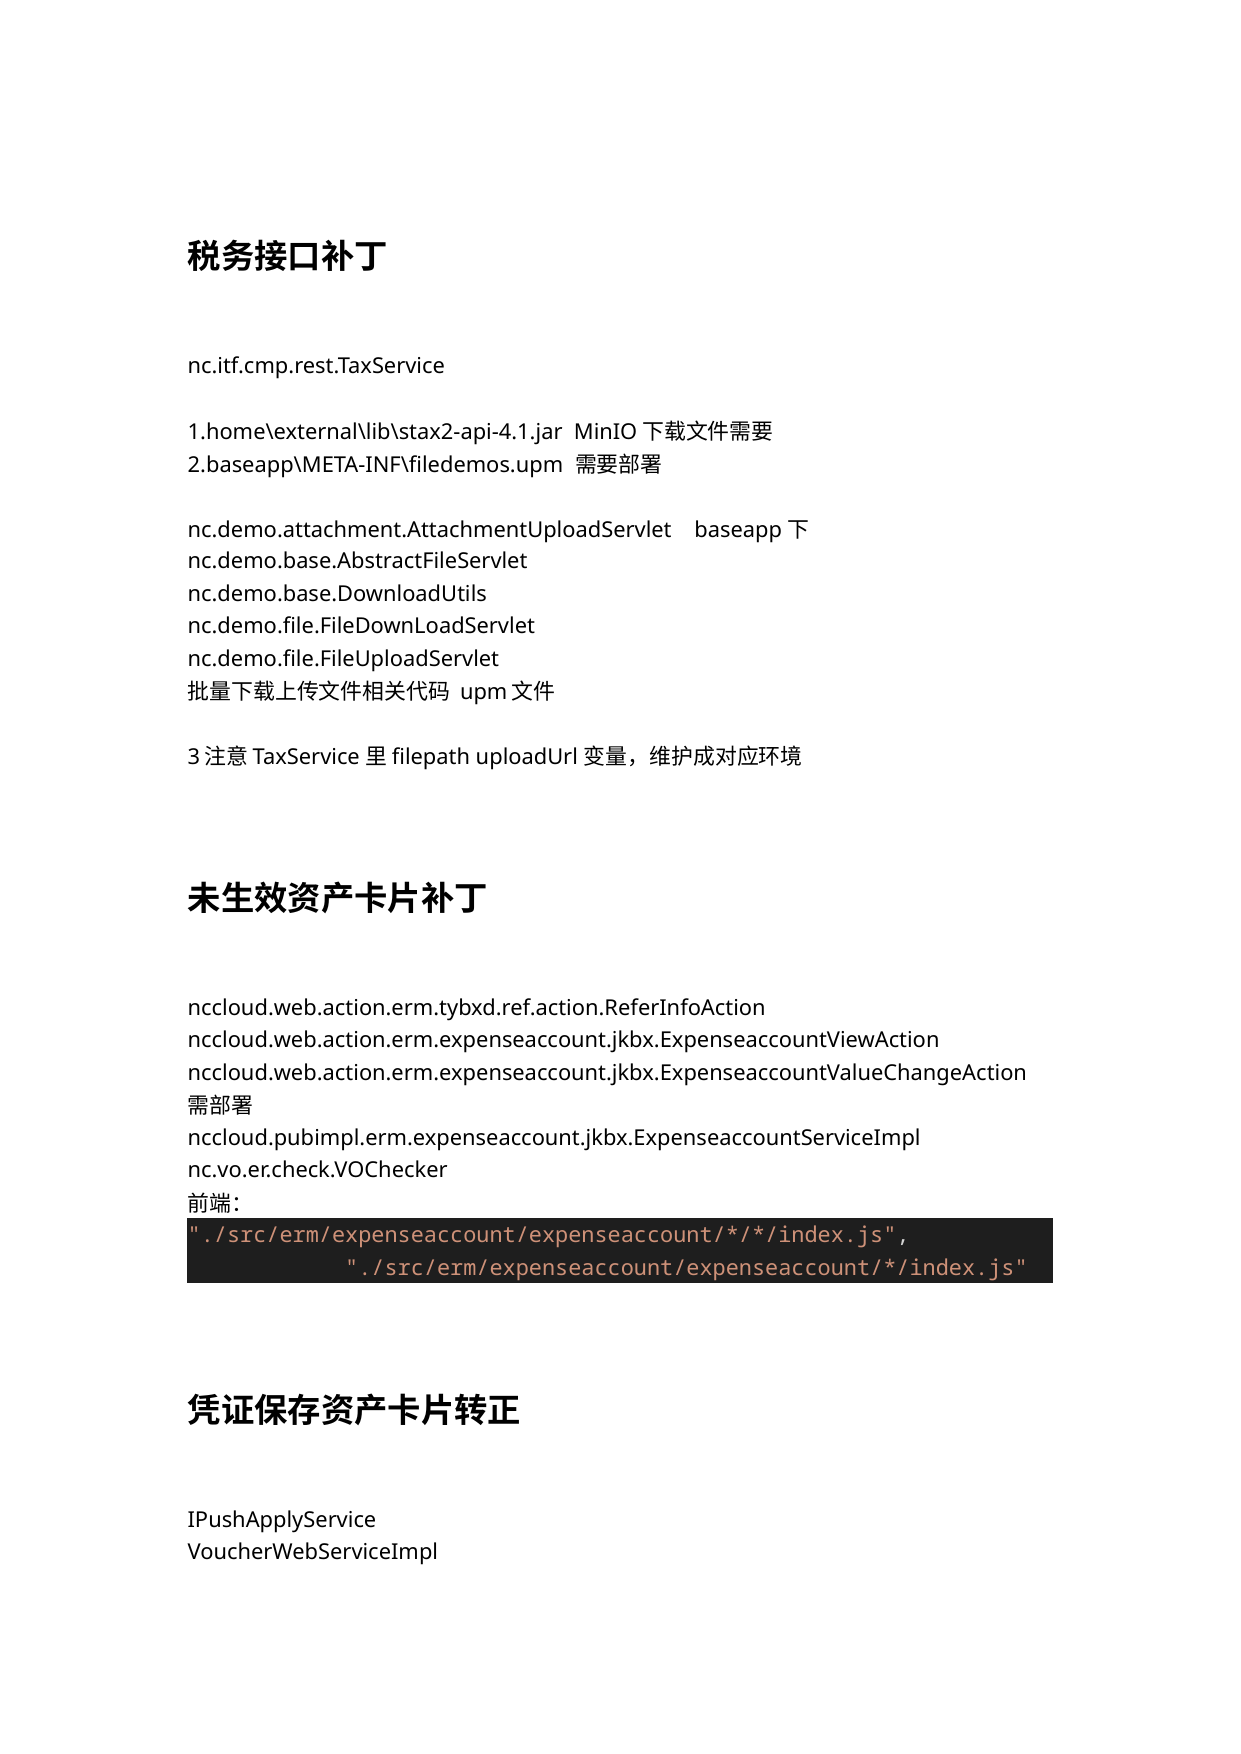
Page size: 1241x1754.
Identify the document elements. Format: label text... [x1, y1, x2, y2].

text "./src/erm/expenseaccount/expenseaccount/*/index.js" [187, 1251, 1053, 1283]
subtitle 税务接口补丁 [187, 222, 1053, 287]
text IPushApplyService [187, 1502, 1053, 1535]
text nc.demo.attachment.AttachmentUploadServlet baseapp下 [187, 511, 1053, 544]
text nc.vo.er.check.VOChecker [187, 1153, 1053, 1186]
text 3注意TaxService 里filepath uploadUrl 变量，维护成对应环境 [187, 739, 1053, 771]
text nccloud.web.action.erm.tybxd.ref.action.ReferInfoAction [187, 991, 1053, 1023]
text 1.home\external\lib\stax2-api-4.1.jar MinIO下载文件需要 [187, 414, 1053, 446]
subtitle 凭证保存资产卡片转正 [187, 1375, 1053, 1440]
text nccloud.web.action.erm.expenseaccount.jkbx.ExpenseaccountValueChangeAction [187, 1056, 1053, 1088]
text nc.itf.cmp.rest.TaxService [187, 349, 1053, 381]
text 前端： [187, 1186, 1053, 1218]
text nc.demo.file.FileUploadServlet [187, 641, 1053, 674]
text nc.demo.file.FileDownLoadServlet [187, 609, 1053, 641]
text 批量下载上传文件相关代码 upm文件 [187, 674, 1053, 706]
text 需部署 [187, 1088, 1053, 1121]
text nc.demo.base.DownloadUtils [187, 576, 1053, 609]
subtitle 未生效资产卡片补丁 [187, 863, 1053, 928]
text 2.baseapp\META-INF\filedemos.upm 需要部署 [187, 446, 1053, 479]
text "./src/erm/expenseaccount/expenseaccount/*/*/index.js", [187, 1218, 1053, 1251]
text nccloud.web.action.erm.expenseaccount.jkbx.ExpenseaccountViewAction [187, 1023, 1053, 1056]
text nc.demo.base.AbstractFileServlet [187, 544, 1053, 576]
text VoucherWebServiceImpl [187, 1535, 1053, 1567]
text nccloud.pubimpl.erm.expenseaccount.jkbx.ExpenseaccountServiceImpl [187, 1121, 1053, 1153]
